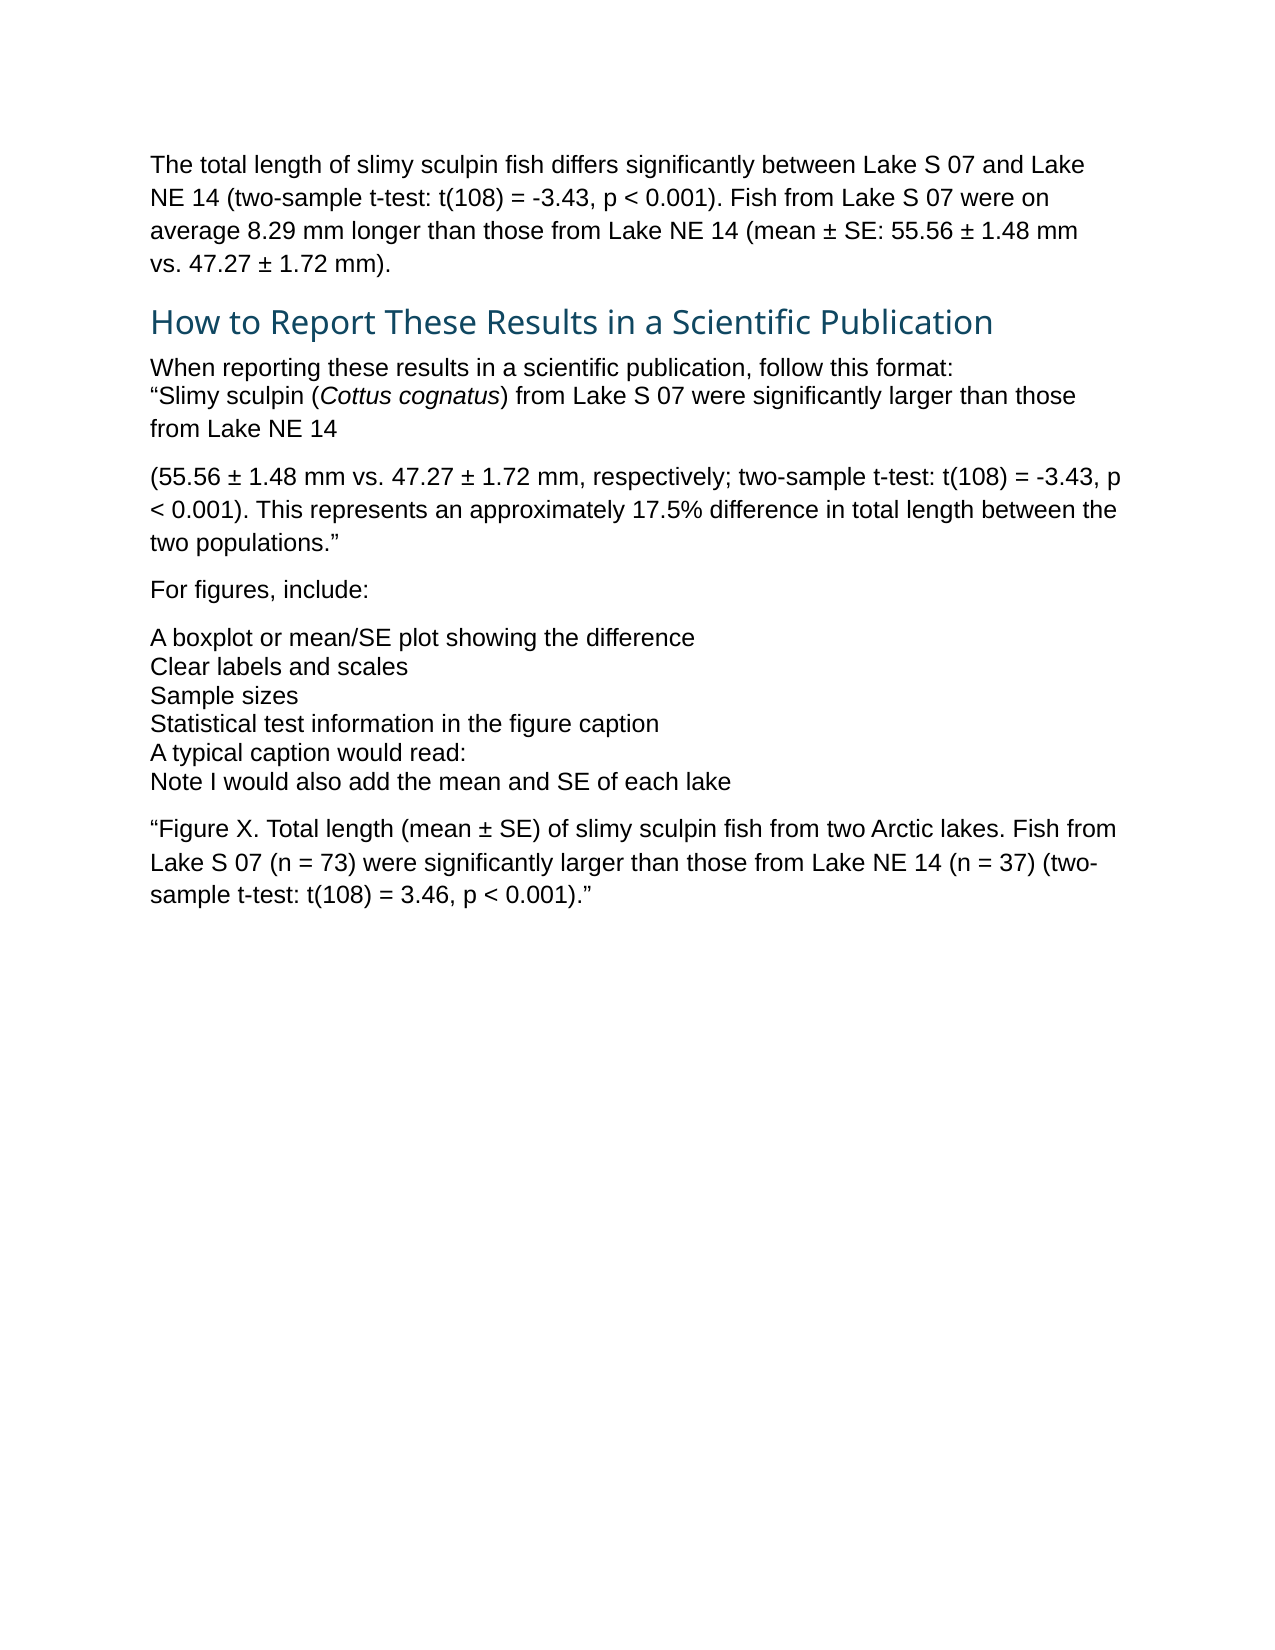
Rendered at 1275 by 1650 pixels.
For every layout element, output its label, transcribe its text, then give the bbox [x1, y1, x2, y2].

text “Slimy sculpin (Cottus cognatus) from Lake S 07 were significantly larger than those from Lake NE 14 [150, 381, 1125, 443]
text For figures, include: [150, 576, 1125, 604]
text “Figure X. Total length (mean ± SE) of slimy sculpin fish from two Arctic lakes. Fish from Lake S 07 (n = 73) were significantly larger than those from Lake NE 14 (n = 37) (two-sample t-test: t(108) = 3.46, p < 0.001).” [150, 814, 1125, 909]
text Note I would also add the mean and SE of each lake [150, 767, 1125, 796]
subtitle How to Report These Results in a Scientific Publication [150, 299, 1125, 344]
text (55.56 ± 1.48 mm vs. 47.27 ± 1.72 mm, respectively; two-sample t-test: t(108) = -3.43, p < 0.001). This represents an approximately 17.5% difference in total length between the two populations.” [150, 462, 1125, 557]
